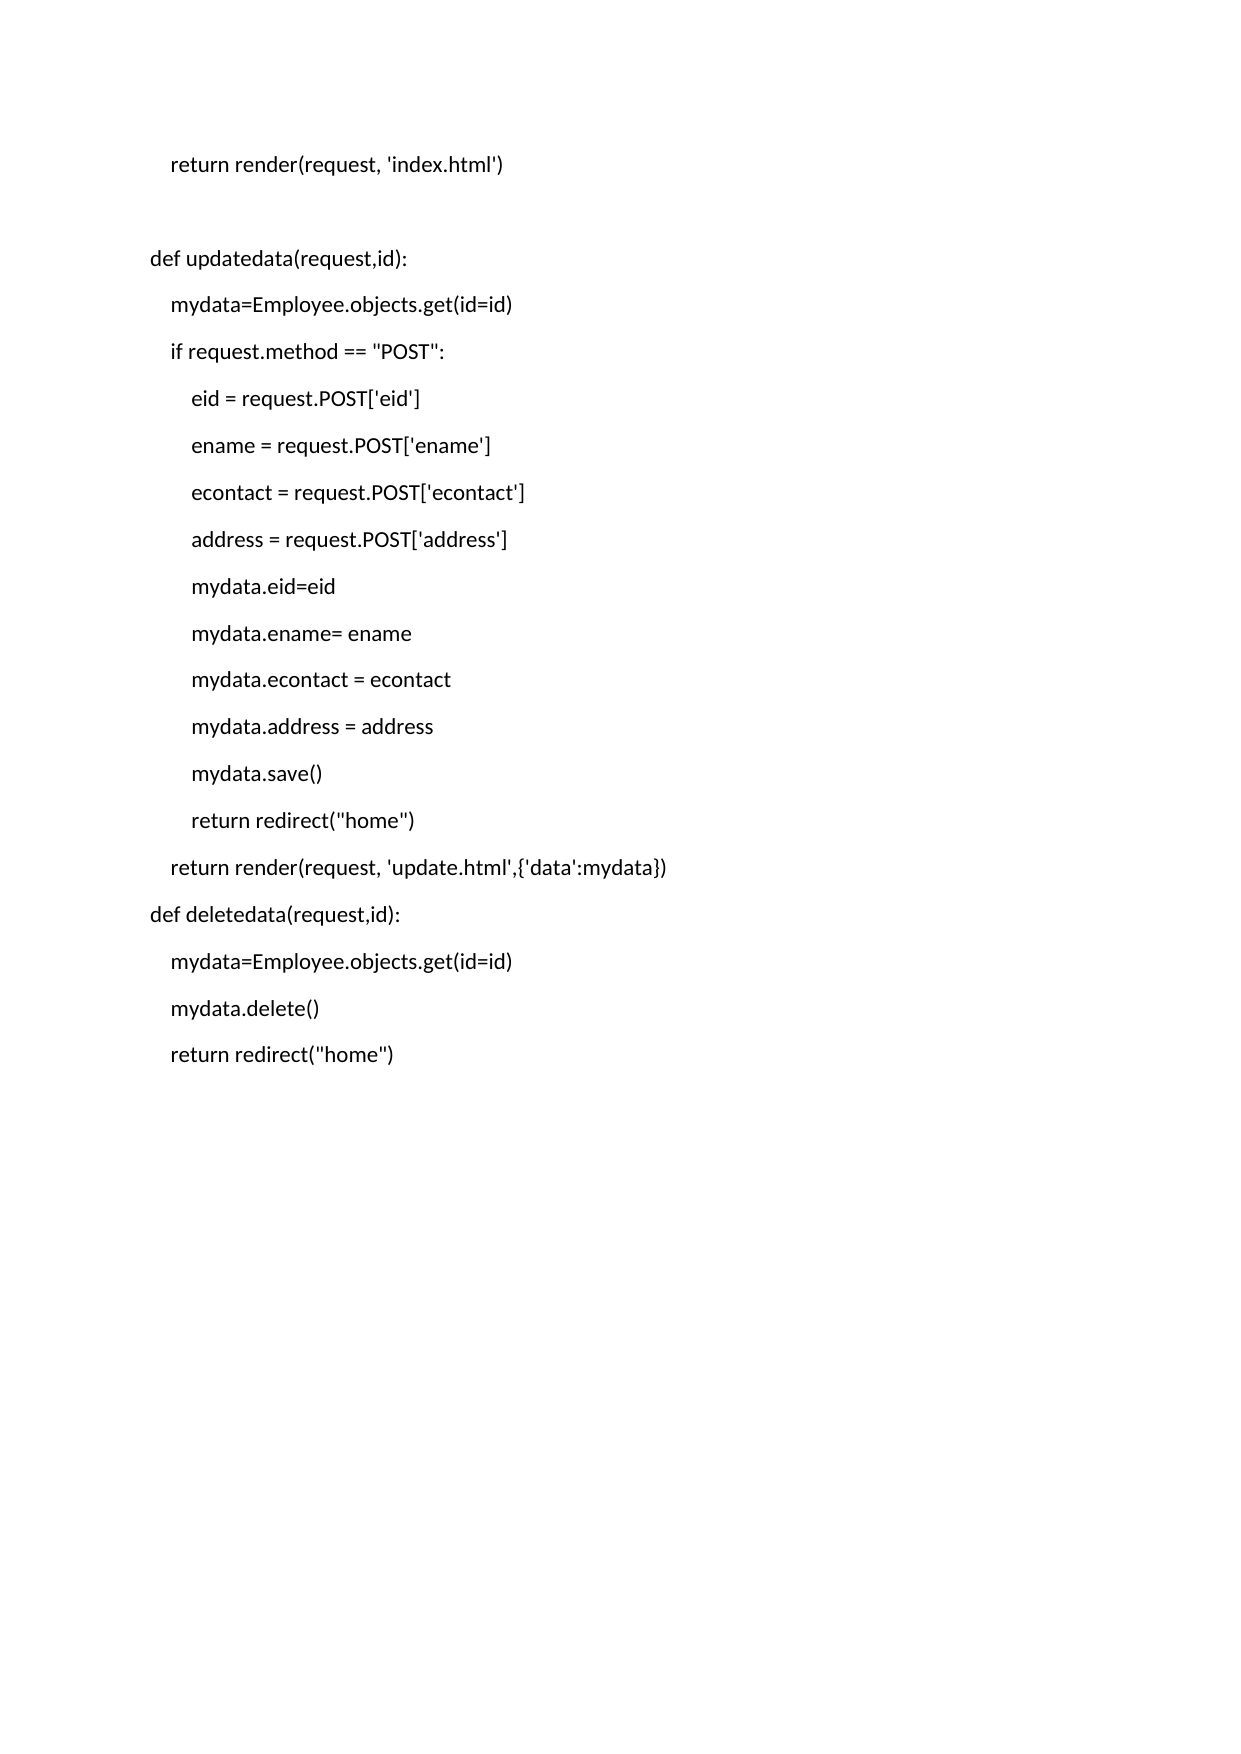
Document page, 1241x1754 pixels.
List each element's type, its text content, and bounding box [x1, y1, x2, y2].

text mydata.save() [150, 759, 1090, 787]
text mydata.address = address [150, 712, 1090, 741]
text if request.method == "POST": [150, 337, 1090, 366]
text def deletedata(request,id): [150, 900, 1090, 928]
text return render(request, 'index.html') [150, 150, 1090, 178]
text ename = request.POST['ename'] [150, 431, 1090, 459]
text mydata=Employee.objects.get(id=id) [150, 291, 1090, 319]
text econtact = request.POST['econtact'] [150, 478, 1090, 506]
text return render(request, 'update.html',{'data':mydata}) [150, 853, 1090, 881]
text return redirect("home") [150, 806, 1090, 834]
text mydata=Employee.objects.get(id=id) [150, 947, 1090, 975]
text return redirect("home") [150, 1041, 1090, 1069]
text address = request.POST['address'] [150, 525, 1090, 553]
text eid = request.POST['eid'] [150, 384, 1090, 412]
text mydata.econtact = econtact [150, 666, 1090, 694]
text mydata.eid=eid [150, 572, 1090, 600]
text mydata.ename= ename [150, 619, 1090, 647]
text mydata.delete() [150, 994, 1090, 1022]
text def updatedata(request,id): [150, 244, 1090, 272]
